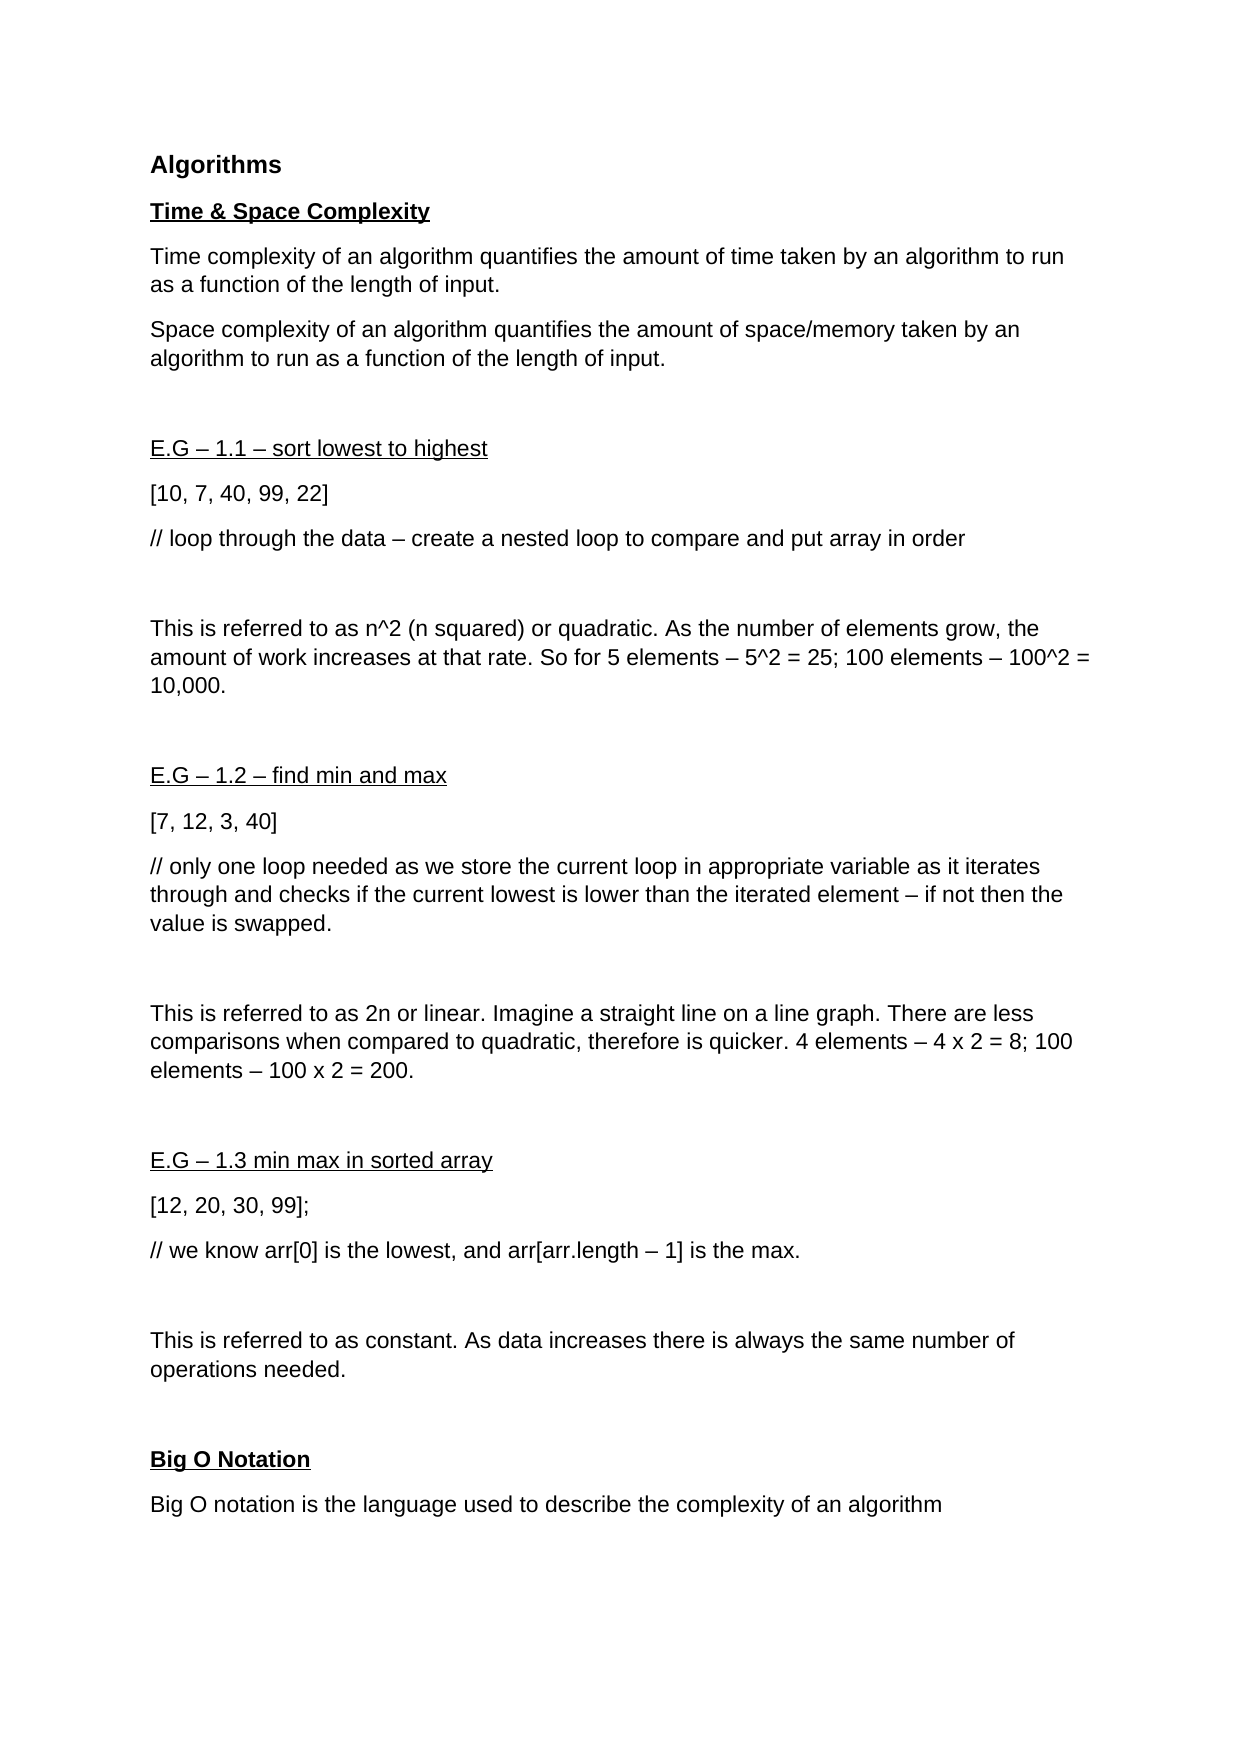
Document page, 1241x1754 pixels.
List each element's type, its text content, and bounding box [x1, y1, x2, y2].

text [12, 20, 30, 99]; [150, 1192, 1090, 1218]
text E.G – 1.1 – sort lowest to highest [150, 435, 1090, 461]
text Algorithms [150, 150, 1090, 179]
text E.G – 1.2 – find min and max [150, 762, 1090, 789]
text This is referred to as constant. As data increases there is always the same number of operations needed. [150, 1327, 1090, 1382]
text This is referred to as 2n or linear. Imagine a straight line on a line graph. There are less comparisons when compared to quadratic, therefore is quicker. 4 elements – 4 x 2 = 8; 100 elements – 100 x 2 = 200. [150, 1000, 1090, 1083]
text Time complexity of an algorithm quantifies the amount of time taken by an algorithm to run as a function of the length of input. [150, 243, 1090, 298]
text // we know arr[0] is the lowest, and arr[arr.length – 1] is the max. [150, 1237, 1090, 1263]
text E.G – 1.3 min max in sorted array [150, 1147, 1090, 1173]
text This is referred to as n^2 (n squared) or quadratic. As the number of elements grow, the amount of work increases at that rate. So for 5 elements – 5^2 = 25; 100 elements – 100^2 = 10,000. [150, 615, 1090, 699]
text // only one loop needed as we store the current loop in appropriate variable as it iterates through and checks if the current lowest is lower than the iterated element – if not then the value is swapped. [150, 853, 1090, 936]
text Time & Space Complexity [150, 198, 1090, 224]
text [7, 12, 3, 40] [150, 808, 1090, 834]
text Space complexity of an algorithm quantifies the amount of space/memory taken by an algorithm to run as a function of the length of input. [150, 316, 1090, 371]
text // loop through the data – create a nested loop to compare and put array in order [150, 525, 1090, 552]
text Big O notation is the language used to describe the complexity of an algorithm [150, 1491, 1090, 1517]
text [10, 7, 40, 99, 22] [150, 480, 1090, 506]
text Big O Notation [150, 1446, 1090, 1472]
